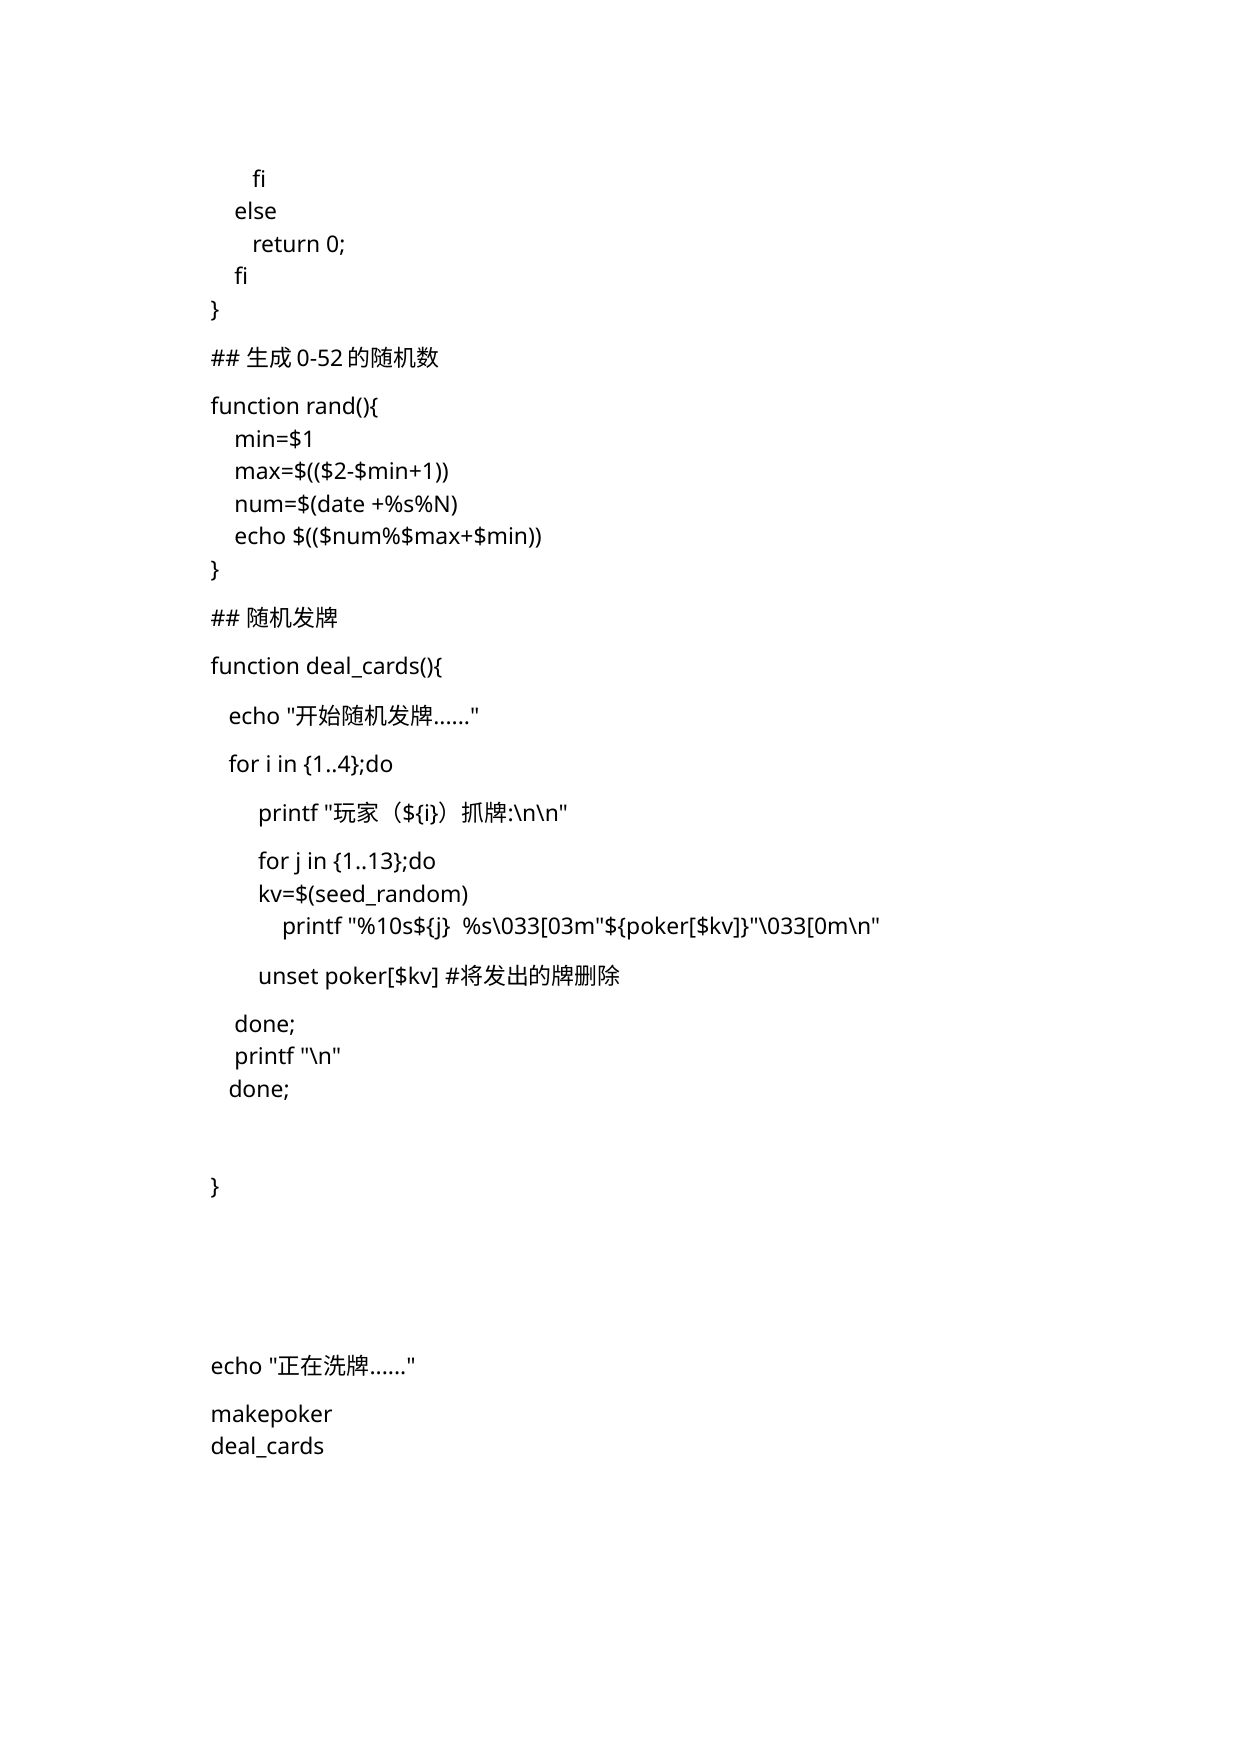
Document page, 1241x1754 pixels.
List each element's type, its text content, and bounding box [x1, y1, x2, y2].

text fi [187, 259, 1053, 292]
text function deal_cards(){ [187, 649, 1053, 682]
text function rand(){ [187, 389, 1053, 422]
text echo "开始随机发牌......" [187, 682, 1053, 747]
text done; [187, 1072, 1053, 1104]
text makepoker [187, 1397, 1053, 1429]
text deal_cards [187, 1429, 1053, 1462]
text max=$(($2-$min+1)) [187, 454, 1053, 487]
text } [187, 1169, 1053, 1202]
text return 0; [187, 227, 1053, 259]
text kv=$(seed_random) [187, 877, 1053, 909]
text echo $(($num%$max+$min)) [187, 519, 1053, 552]
text min=$1 [187, 422, 1053, 454]
text echo "正在洗牌......" [187, 1332, 1053, 1397]
text ## 随机发牌 [187, 584, 1053, 649]
text done; [187, 1007, 1053, 1039]
text for j in {1..13};do [187, 844, 1053, 877]
text num=$(date +%s%N) [187, 487, 1053, 519]
text } [187, 552, 1053, 584]
text else [187, 194, 1053, 227]
text fi [187, 162, 1053, 194]
text for i in {1..4};do [187, 747, 1053, 779]
text printf "\n" [187, 1039, 1053, 1072]
text ## 生成0-52的随机数 [187, 324, 1053, 389]
text printf "%10s${j} %s\033[03m"${poker[$kv]}"\033[0m\n" [187, 909, 1053, 942]
text unset poker[$kv] #将发出的牌删除 [187, 942, 1053, 1007]
text printf "玩家（${i}）抓牌:\n\n" [187, 779, 1053, 844]
text } [187, 292, 1053, 324]
